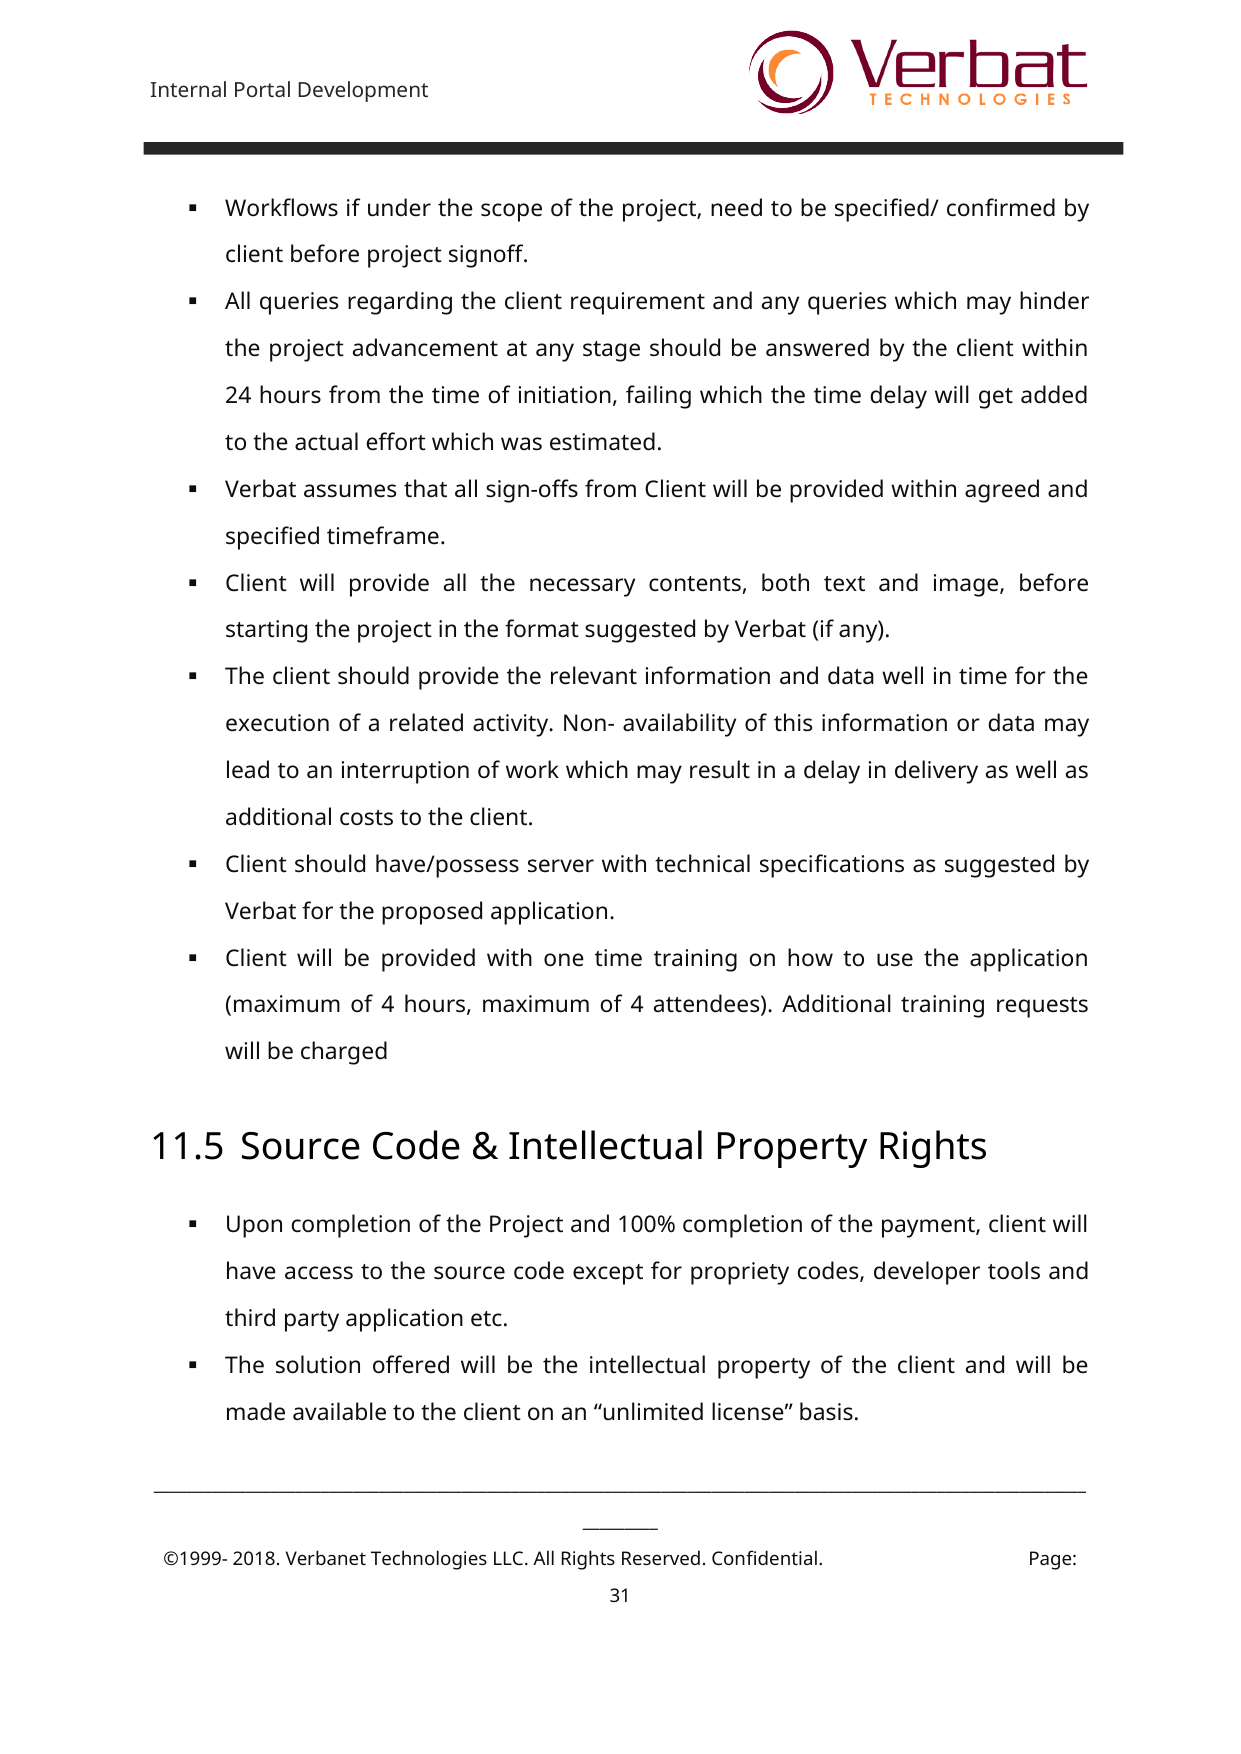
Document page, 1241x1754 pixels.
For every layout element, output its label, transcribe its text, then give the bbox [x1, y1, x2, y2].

list Client will provide all the necessary contents, both text and image, before starting the project in the format suggested by Verbat (if any). [187, 567, 1090, 645]
picture [745, 26, 1089, 114]
list Upon completion of the Project and 100% completion of the payment, client will have access to the source code except for propriety codes, developer tools and third party application etc. [187, 1208, 1090, 1333]
list The client should provide the relevant information and data well in time for the execution of a related activity. Non- availability of this information or data may lead to an interruption of work which may result in a delay in delivery as well as additional costs to the client. [187, 660, 1090, 832]
list The solution offered will be the intellectual property of the client and will be made available to the client on an “unlimited license” basis. [187, 1349, 1090, 1427]
list Client should have/possess server with technical specifications as suggested by Verbat for the proposed application. [187, 848, 1090, 926]
list Verbat assumes that all sign-offs from Client will be provided within agreed and specified timeframe. [187, 473, 1090, 551]
list All queries regarding the client requirement and any queries which may hinder the project advancement at any stage should be answered by the client within 24 hours from the time of initiation, failing which the time delay will get added to the actual effort which was estimated. [187, 285, 1090, 457]
list Client will be provided with one time training on how to use the application (maximum of 4 hours, maximum of 4 attendees). Additional training requests will be charged [187, 942, 1090, 1067]
subtitle Source Code & Intellectual Property Rights [150, 1120, 1090, 1171]
list Workflows if under the scope of the project, need to be specified/ confirmed by client before project signoff. [187, 192, 1090, 270]
